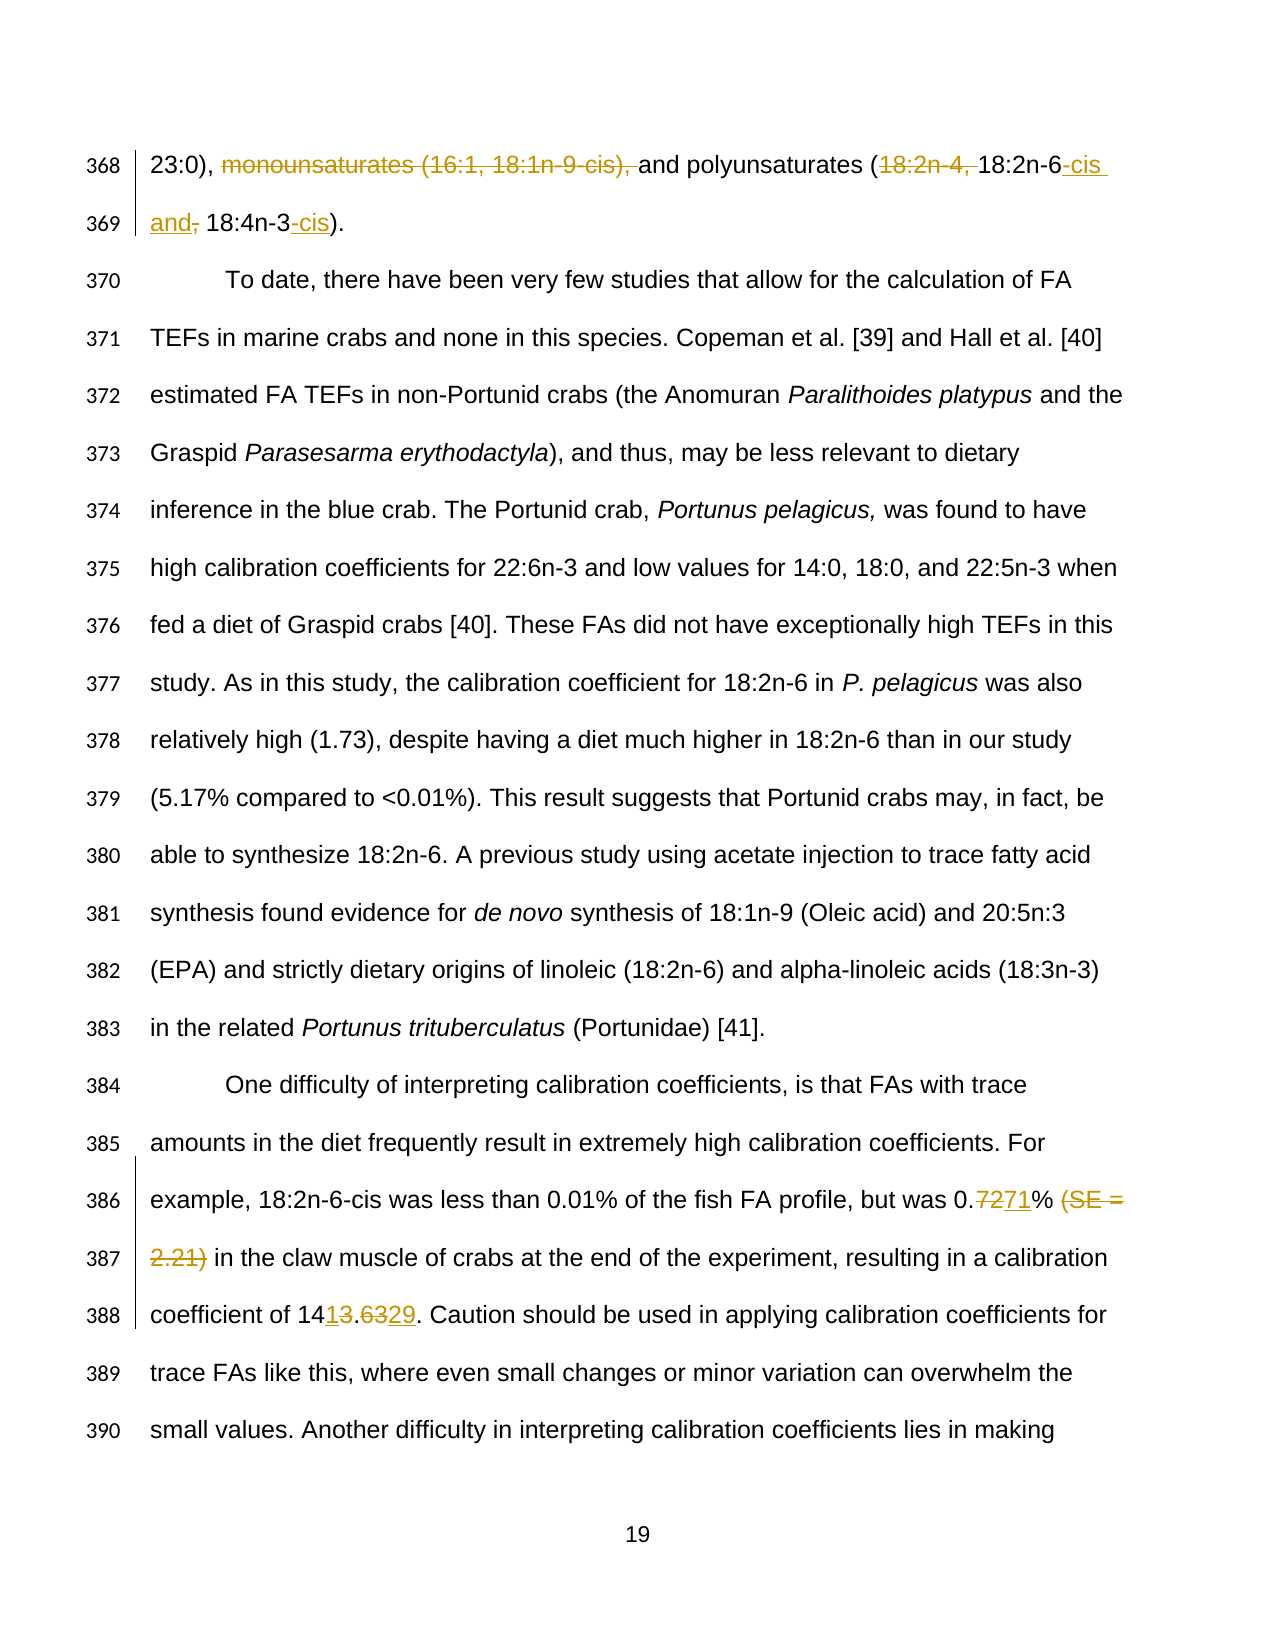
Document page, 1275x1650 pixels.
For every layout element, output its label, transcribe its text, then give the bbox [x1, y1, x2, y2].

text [150, 1070, 1125, 1444]
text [150, 150, 1125, 236]
text To date, there have been very few studies that allow for the calculation of FA TEFs in marine crabs and none in this species. Copeman et al. [39] and Hall et al. [40] estimated FA TEFs in non-Portunid crabs (the Anomuran Paralithoides platypus and the Graspid Parasesarma erythodactyla), and thus, may be less relevant to dietary inference in the blue crab. The Portunid crab, Portunus pelagicus, was found to have high calibration coefficients for 22:6n-3 and low values for 14:0, 18:0, and 22:5n-3 when fed a diet of Graspid crabs [40]. These FAs did not have exceptionally high TEFs in this study. As in this study, the calibration coefficient for 18:2n-6 in P. pelagicus was also relatively high (1.73), despite having a diet much higher in 18:2n-6 than in our study (5.17% compared to <0.01%). This result suggests that Portunid crabs may, in fact, be able to synthesize 18:2n-6. A previous study using acetate injection to trace fatty acid synthesis found evidence for de novo synthesis of 18:1n-9 (Oleic acid) and 20:5n:3 (EPA) and strictly dietary origins of linoleic (18:2n-6) and alpha-linoleic acids (18:3n-3) in the related Portunus trituberculatus (Portunidae) [41]. [150, 265, 1125, 1041]
